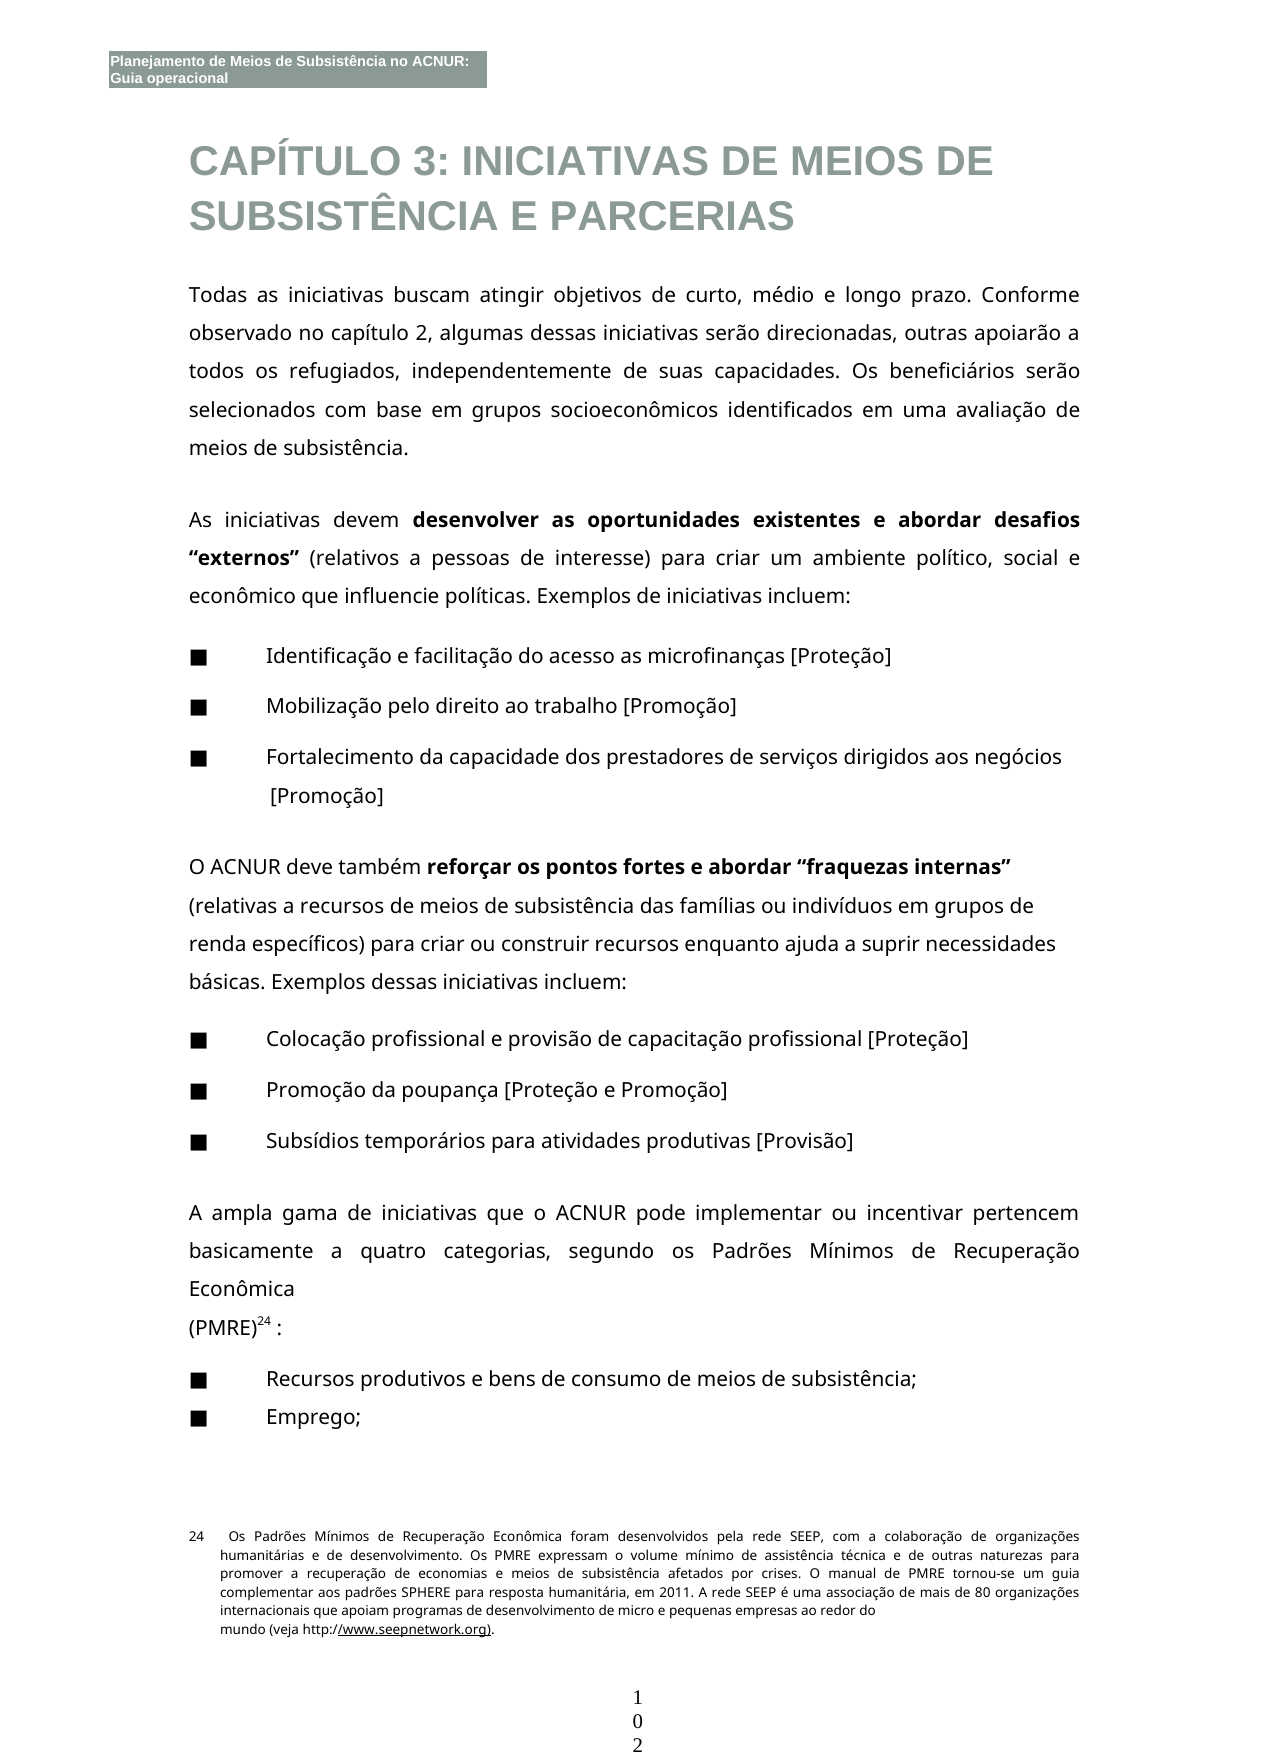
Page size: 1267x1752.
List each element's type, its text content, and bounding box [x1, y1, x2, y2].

list Fortalecimento da capacidade dos prestadores de serviços dirigidos aos negócios [Promoção] [188, 742, 1081, 809]
list Emprego; [188, 1402, 1081, 1431]
text Todas as iniciativas buscam atingir objetivos de curto, médio e longo prazo. Conforme observado no capítulo 2, algumas dessas iniciativas serão direcionadas, outras apoiarão a todos os refugiados, independentemente de suas capacidades. Os beneficiários serão selecionados com base em grupos socioeconômicos identificados em uma avaliação de meios de subsistência. [188, 280, 1081, 462]
list Identificação e facilitação do acesso as microfinanças [Proteção] [188, 641, 1081, 669]
list Recursos produtivos e bens de consumo de meios de subsistência; [188, 1364, 1081, 1392]
text O ACNUR deve também reforçar os pontos fortes e abordar “fraquezas internas” (relativas a recursos de meios de subsistência das famílias ou indivíduos em grupos de renda específicos) para criar ou construir recursos enquanto ajuda a suprir necessidades básicas. Exemplos dessas iniciativas incluem: [188, 852, 1081, 996]
text A ampla gama de iniciativas que o ACNUR pode implementar ou incentivar pertencem basicamente a quatro categorias, segundo os Padrões Mínimos de Recuperação Econômica [188, 1198, 1081, 1303]
text CAPÍTULO 3: INICIATIVAS DE MEIOS DE SUBSISTÊNCIA E PARCERIAS [188, 136, 1081, 239]
text As iniciativas devem desenvolver as oportunidades existentes e abordar desafios “externos” (relativos a pessoas de interesse) para criar um ambiente político, social e econômico que influencie políticas. Exemplos de iniciativas incluem: [188, 505, 1081, 610]
list Colocação profissional e provisão de capacitação profissional [Proteção] [188, 1024, 1081, 1053]
list Subsídios temporários para atividades produtivas [Provisão] [188, 1126, 1081, 1155]
text (PMRE) : [188, 1313, 1081, 1341]
list Mobilização pelo direito ao trabalho [Promoção] [188, 692, 1081, 720]
list Promoção da poupança [Proteção e Promoção] [188, 1075, 1081, 1104]
